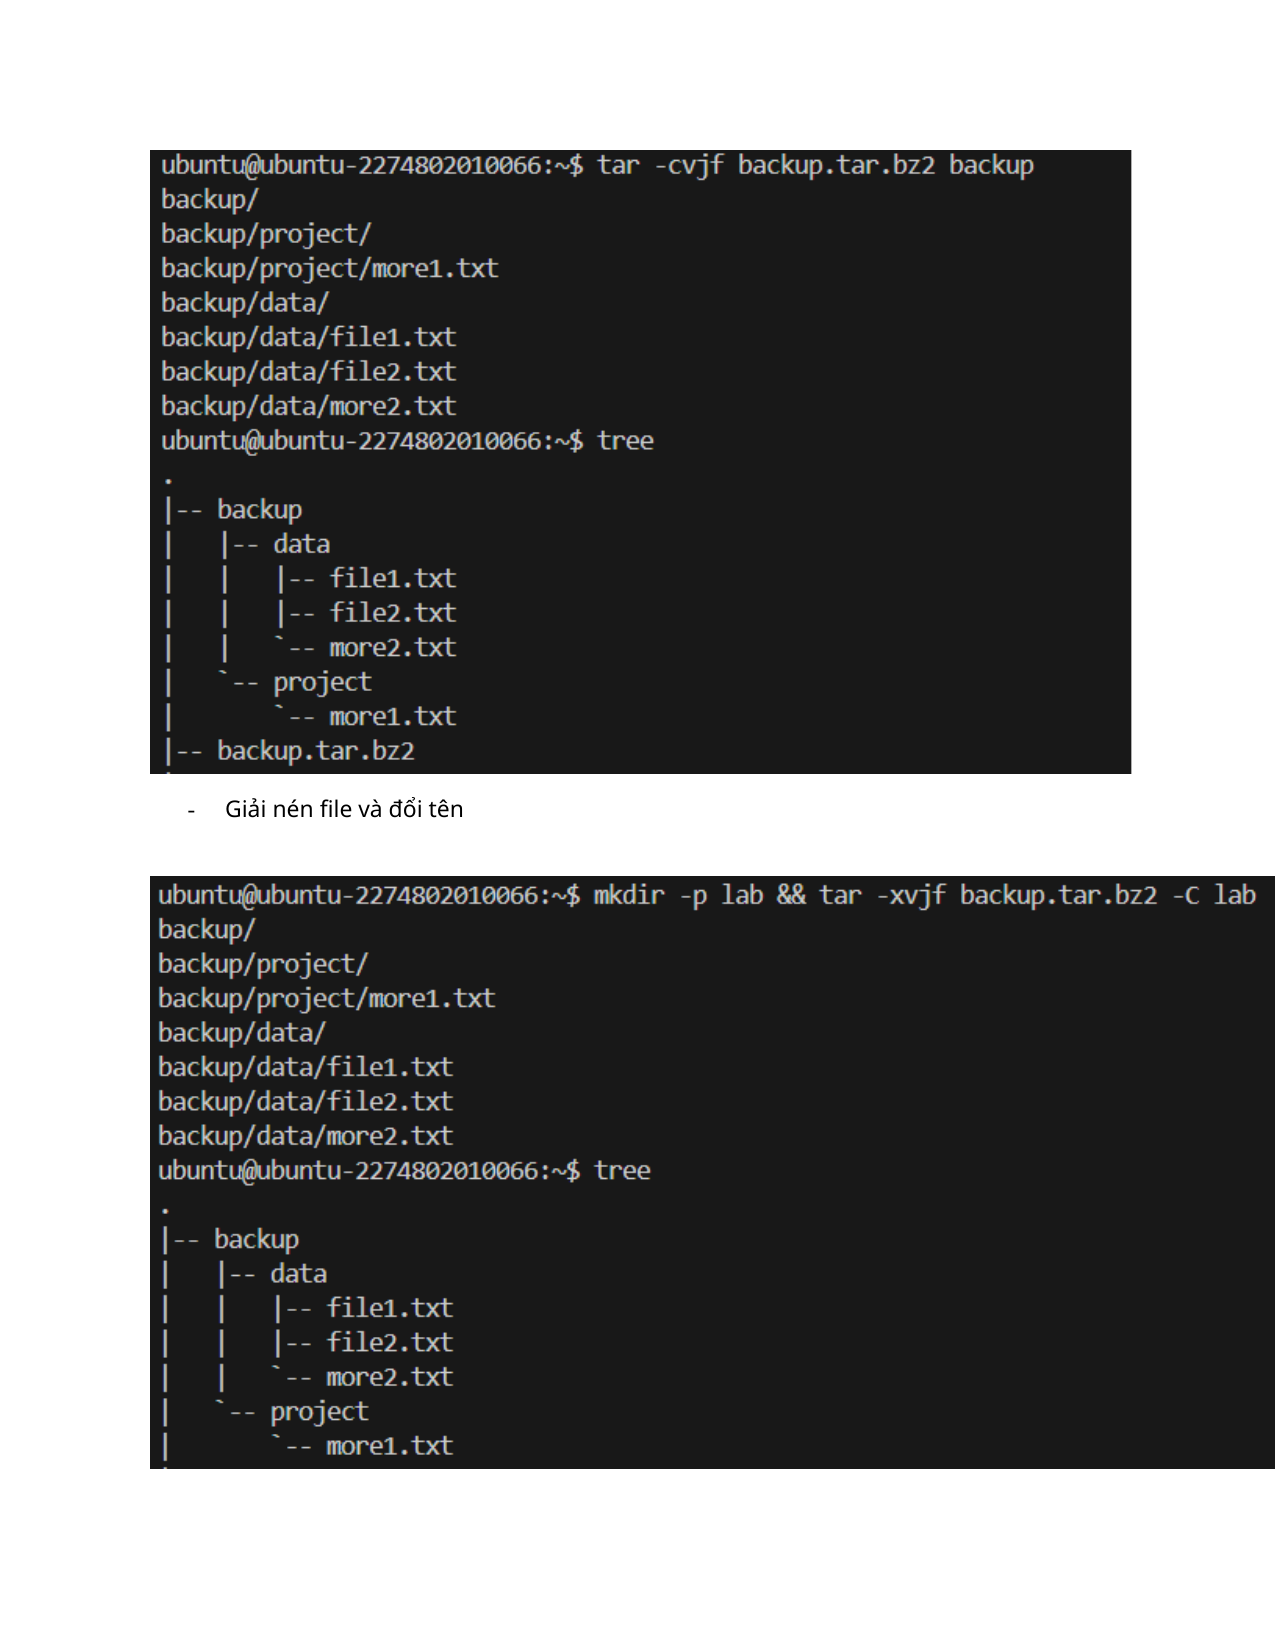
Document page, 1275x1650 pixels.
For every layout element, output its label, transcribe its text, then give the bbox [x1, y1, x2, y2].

picture [150, 876, 1275, 1469]
list Giải nén file và đổi tên [187, 793, 1125, 824]
picture [150, 150, 1132, 774]
